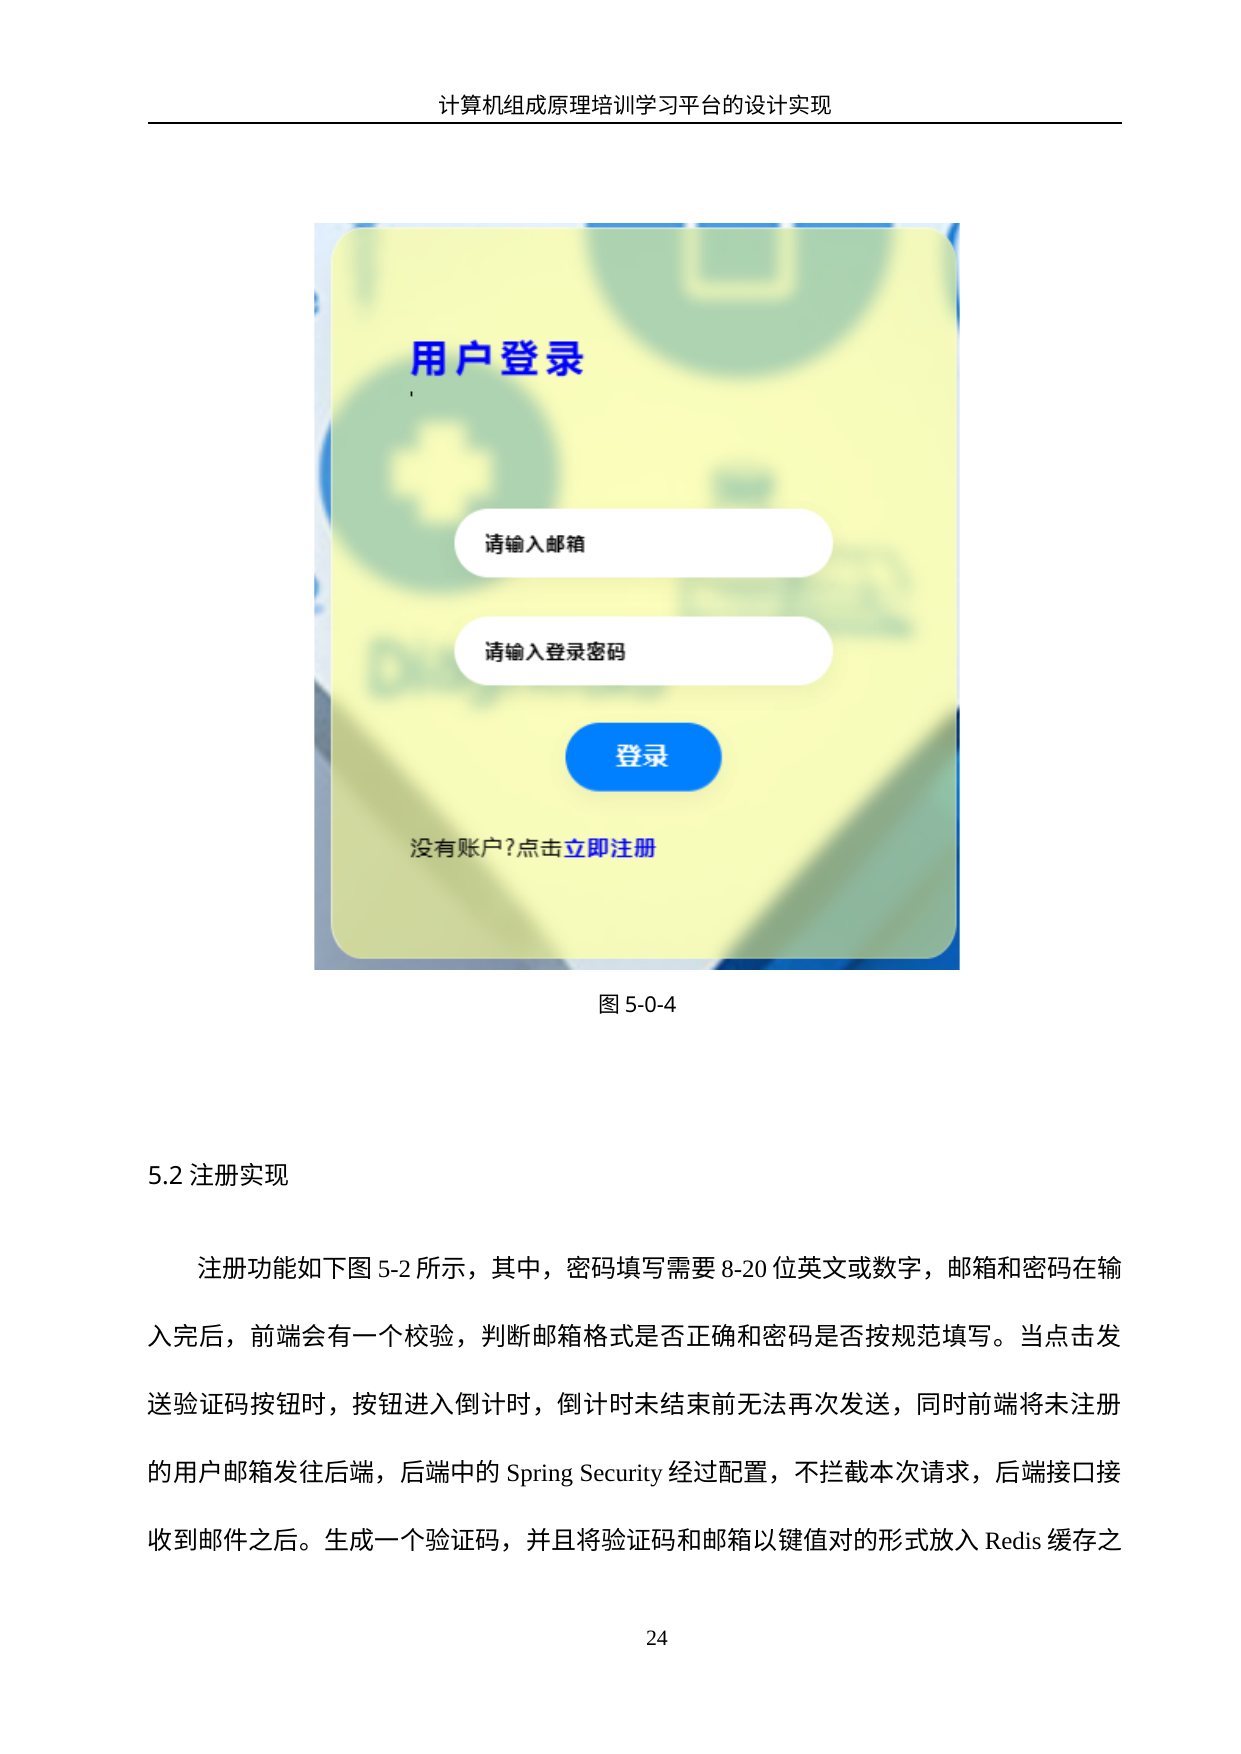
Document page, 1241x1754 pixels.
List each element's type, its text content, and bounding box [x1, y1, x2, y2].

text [148, 1233, 1122, 1572]
picture [314, 223, 960, 970]
subtitle 5.2 注册实现 [148, 1140, 1122, 1208]
